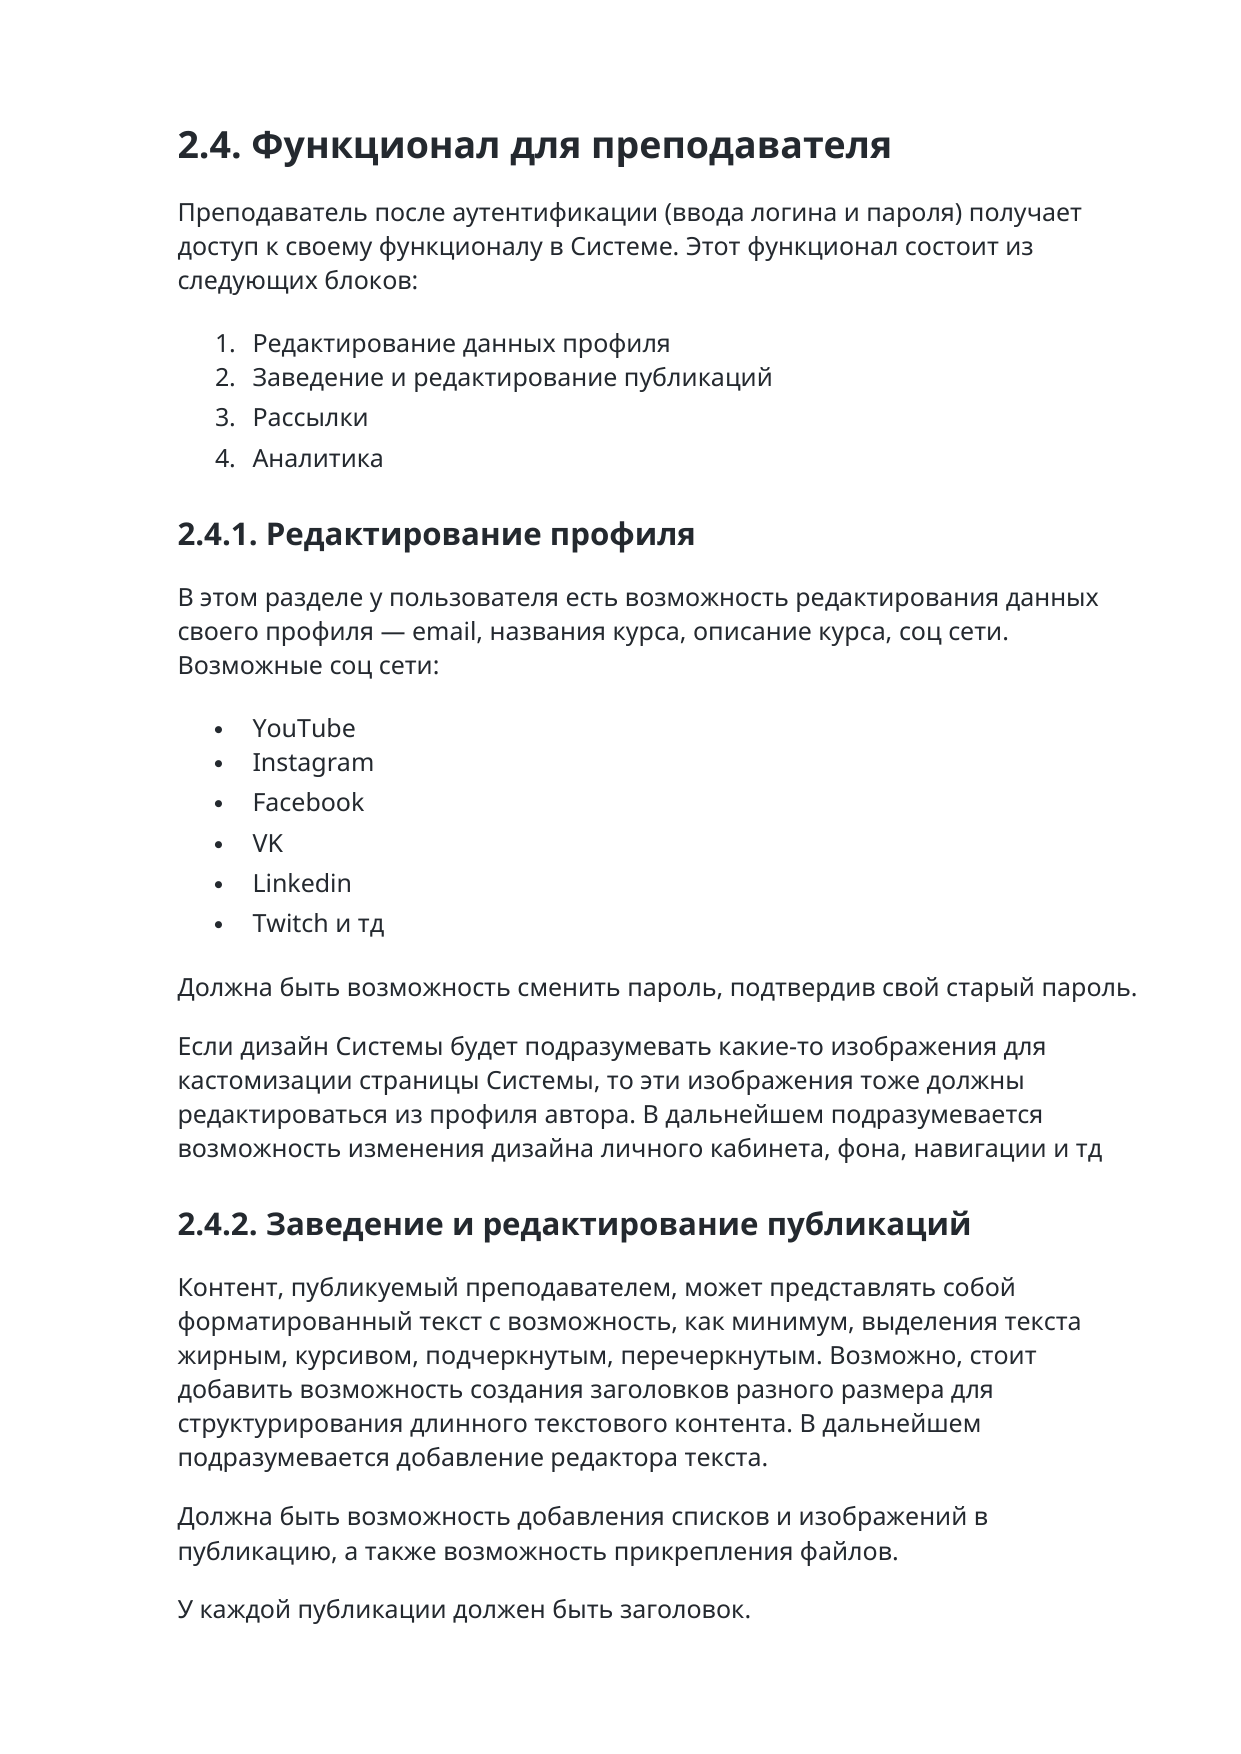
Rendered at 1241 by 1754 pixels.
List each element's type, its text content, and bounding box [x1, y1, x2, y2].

text Контент, публикуемый преподавателем, может представлять собой форматированный текст с возможность, как минимум, выделения текста жирным, курсивом, подчеркнутым, перечеркнутым. Возможно, стоит добавить возможность создания заголовков разного размера для структурирования длинного текстового контента. В дальнейшем подразумевается добавление редактора текста. [177, 1270, 1152, 1474]
text Должна быть возможность добавления списков и изображений в публикацию, а также возможность прикрепления файлов. [177, 1499, 1152, 1567]
list Заведение и редактирование публикаций [215, 359, 1152, 394]
text 2.4. Функционал для преподавателя [177, 118, 1152, 169]
list YouTube [215, 711, 1152, 745]
text 2.4.2. Заведение и редактирование публикаций [177, 1202, 1152, 1245]
list Instagram [215, 745, 1152, 779]
list VK [215, 825, 1152, 859]
list Аналитика [215, 440, 1152, 474]
text Должна быть возможность сменить пароль, подтвердив свой старый пароль. [177, 969, 1152, 1003]
list Linkedin [215, 866, 1152, 900]
list Twitch и тд [215, 906, 1152, 940]
list Редактирование данных профиля [215, 326, 1152, 359]
text У каждой публикации должен быть заголовок. [177, 1592, 1152, 1626]
text 2.4.1. Редактирование профиля [177, 512, 1152, 554]
text Если дизайн Системы будет подразумевать какие-то изображения для кастомизации страницы Системы, то эти изображения тоже должны редактироваться из профиля автора. В дальнейшем подразумевается возможность изменения дизайна личного кабинета, фона, навигации и тд [177, 1028, 1152, 1164]
text Преподаватель после аутентификации (ввода логина и пароля) получает доступ к своему функционалу в Системе. Этот функционал состоит из следующих блоков: [177, 194, 1152, 296]
text В этом разделе у пользователя есть возможность редактирования данных своего профиля — email, названия курса, описание курса, соц сети. Возможные соц сети: [177, 579, 1152, 682]
list Рассылки [215, 400, 1152, 434]
list Facebook [215, 785, 1152, 819]
